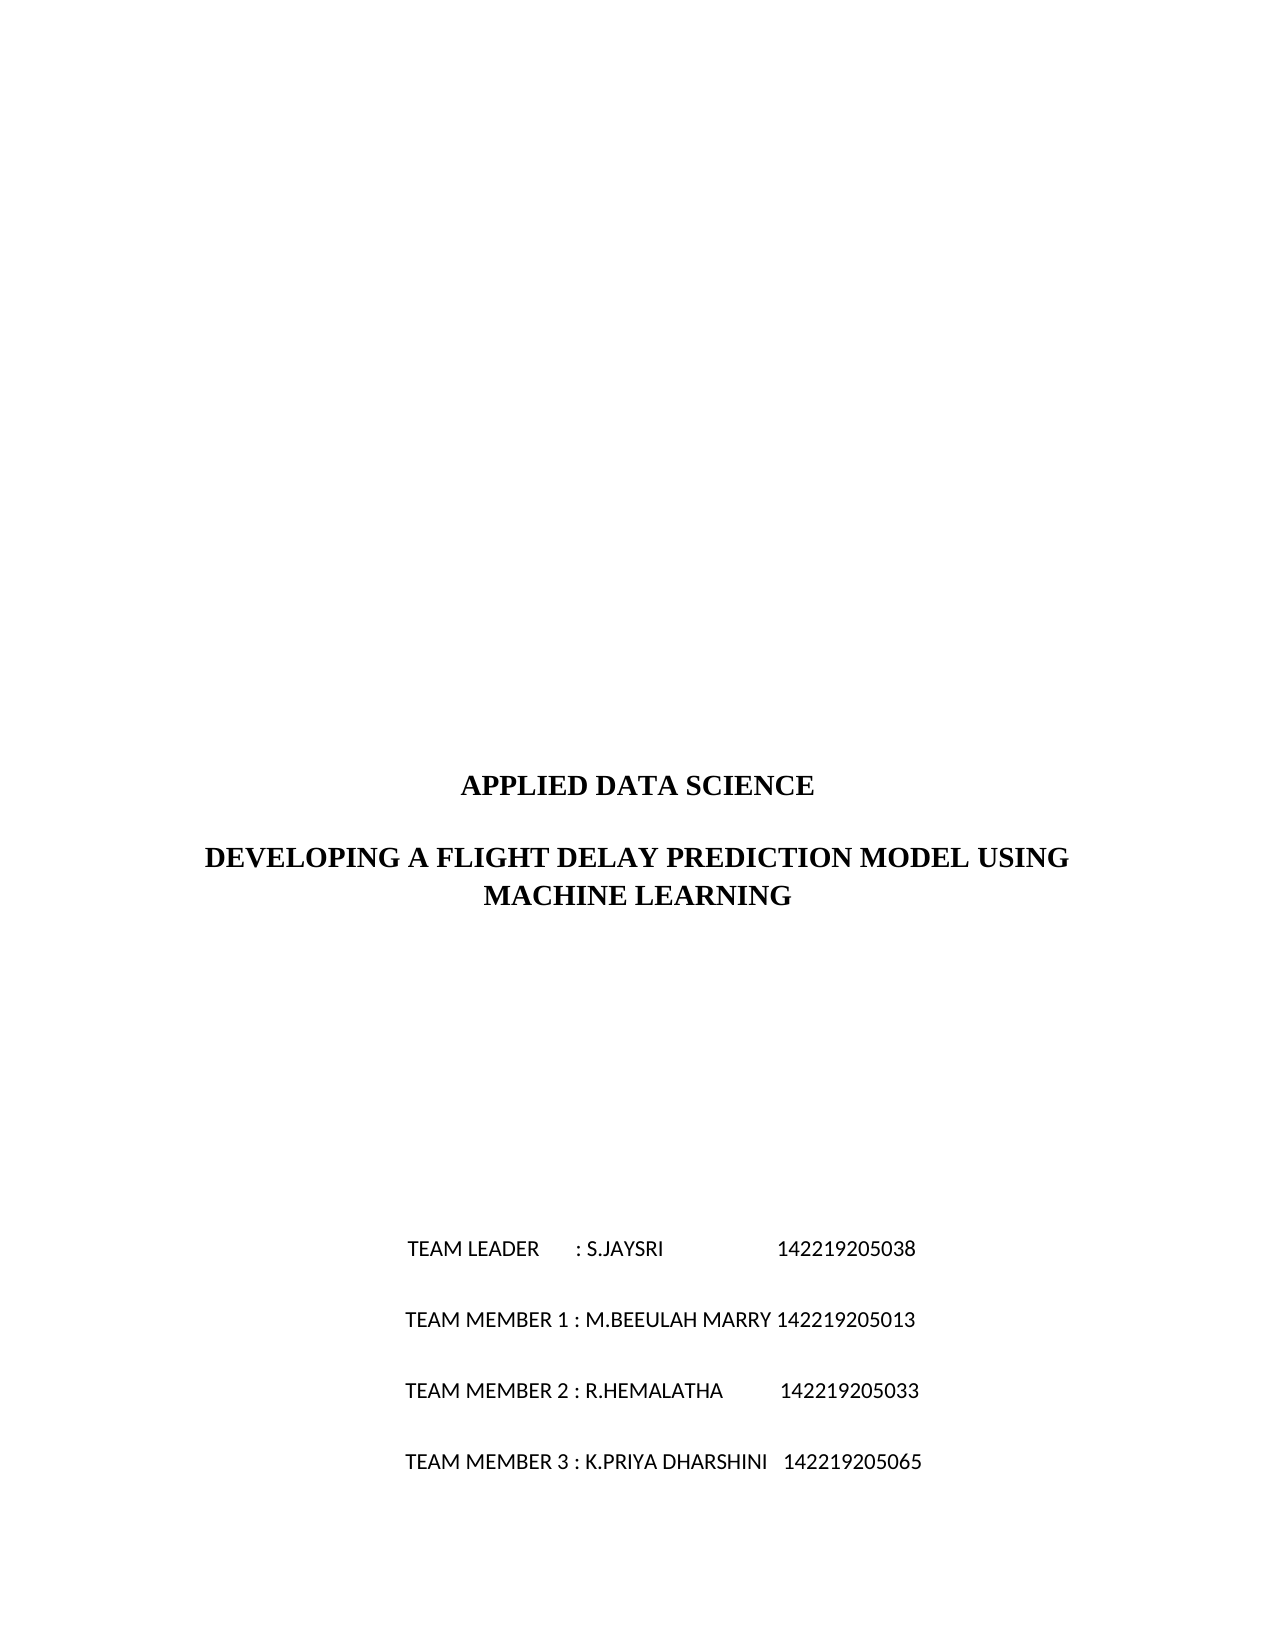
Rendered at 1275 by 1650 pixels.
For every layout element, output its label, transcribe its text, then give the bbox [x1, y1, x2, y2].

text APPLIED DATA SCIENCE [137, 768, 1138, 802]
text DEVELOPING A FLIGHT DELAY PREDICTION MODEL USING [137, 840, 1137, 874]
text TEAM MEMBER 1 : M.BEEULAH MARRY 142219205013 [137, 1305, 1139, 1333]
text TEAM MEMBER 2 : R.HEMALATHA 142219205033 [137, 1376, 1139, 1404]
text MACHINE LEARNING [137, 878, 1138, 912]
text TEAM MEMBER 3 : K.PRIYA DHARSHINI 142219205065 [137, 1447, 1139, 1475]
text TEAM LEADER : S.JAYSRI 142219205038 [137, 1234, 1139, 1262]
